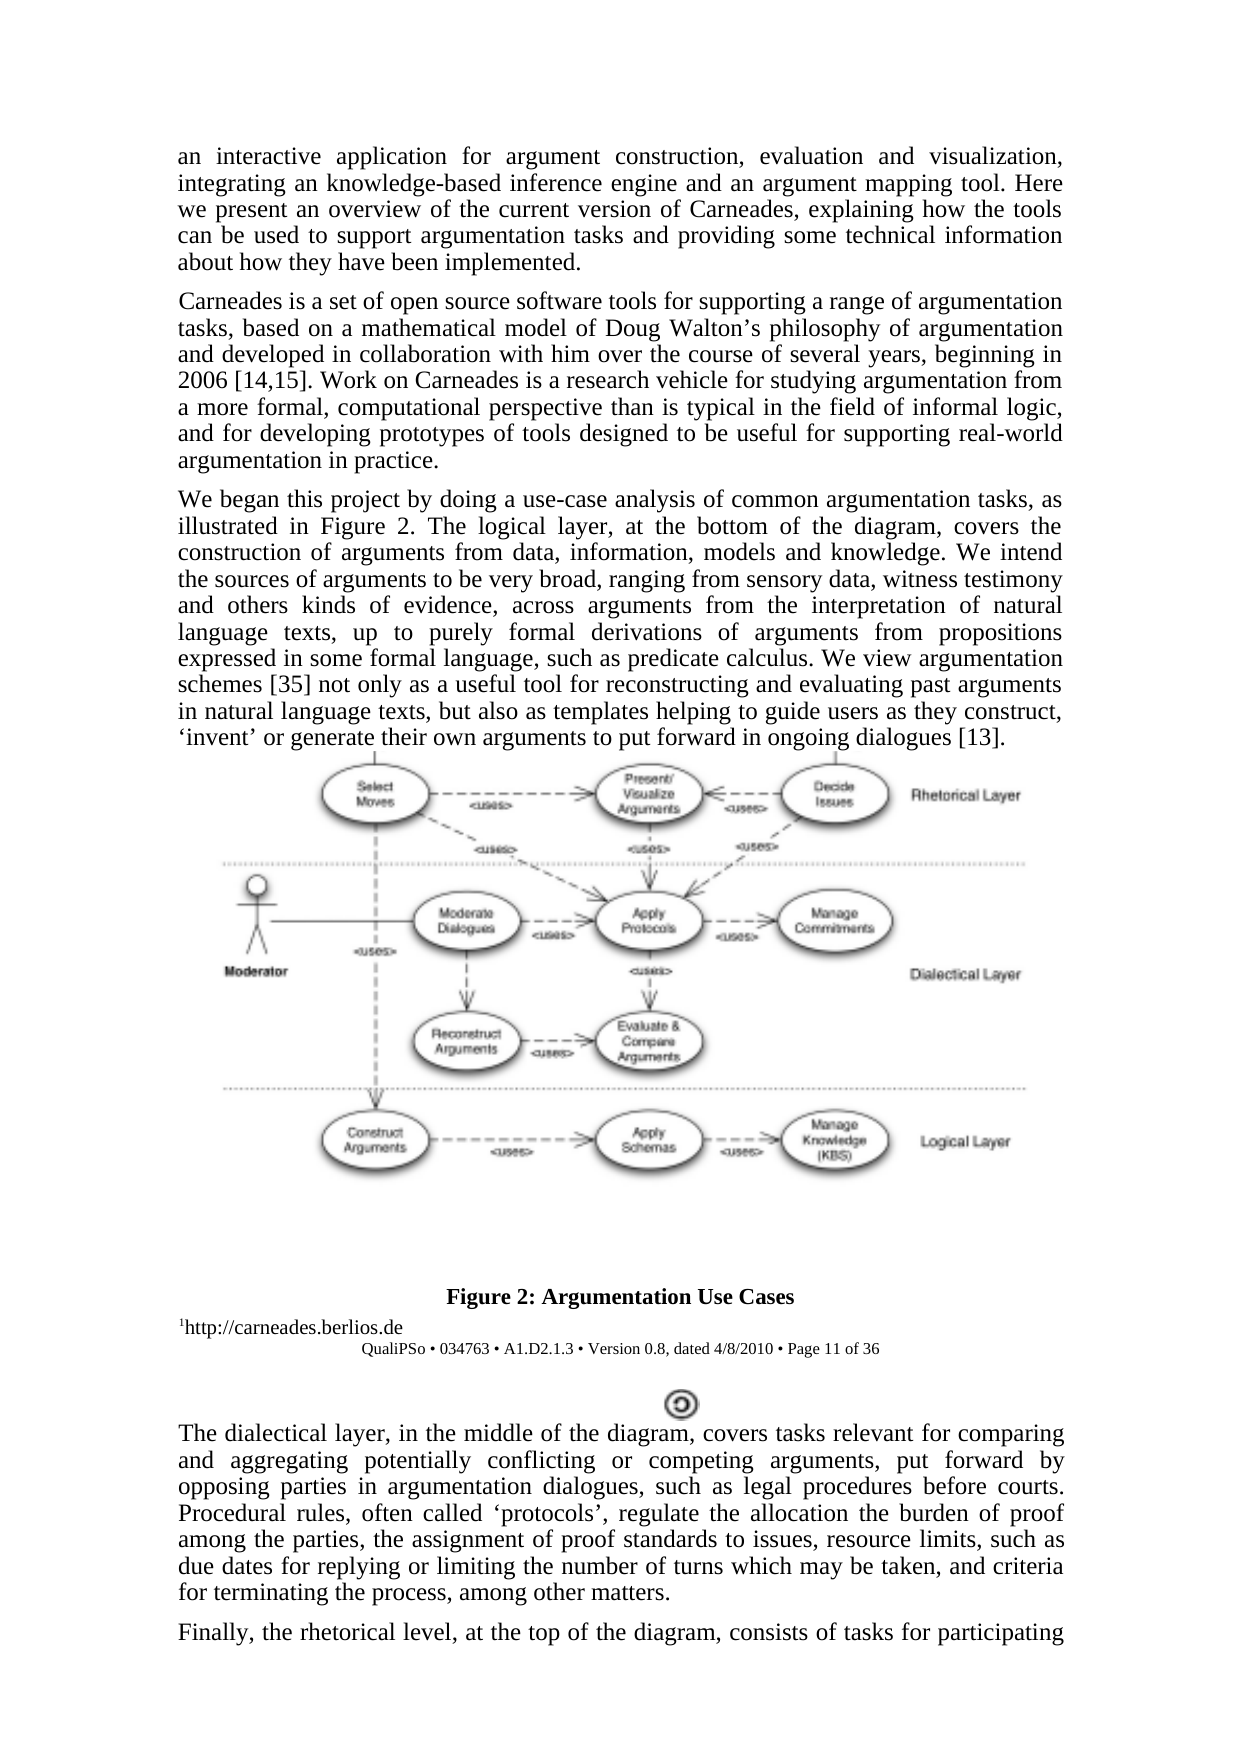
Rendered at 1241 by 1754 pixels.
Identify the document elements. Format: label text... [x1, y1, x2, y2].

text Carneades is a set of open source software tools for supporting a range of argumentation tasks, based on a mathematical model of Doug Walton’s philosophy of argumentation and developed in collaboration with him over the course of several years, beginning in 2006 [14,15]. Work on Carneades is a research vehicle for studying argumentation from a more formal, computational perspective than is typical in the field of informal logic, and for developing prototypes of tools designed to be useful for supporting real-world argumentation in practice. [178, 289, 1063, 474]
picture [203, 751, 1038, 1195]
text QualiPSo • 034763 • A1.D2.1.3 • Version 0.8, dated 4/8/2010 • Page 11 of 36 [175, 1339, 1066, 1358]
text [177, 1619, 1066, 1645]
text The dialectical layer, in the middle of the diagram, covers tasks relevant for comparing and aggregating potentially conflicting or competing arguments, put forward by opposing parties in argumentation dialogues, such as legal procedures before courts. Procedural rules, often called ‘protocols’, regulate the allocation the burden of proof among the parties, the assignment of proof standards to issues, resource limits, such as due dates for replying or limiting the number of turns which may be taken, and criteria for terminating the process, among other matters. [178, 1421, 1066, 1606]
text 1http://carneades.berlios.de [179, 1315, 1066, 1339]
text Figure 2: Argumentation Use Cases [203, 1195, 1038, 1310]
text We began this project by doing a use-case analysis of common argumentation tasks, as illustrated in Figure 2. The logical layer, at the bottom of the diagram, covers the construction of arguments from data, information, models and knowledge. We intend the sources of arguments to be very broad, ranging from sensory data, witness testimony and others kinds of evidence, across arguments from the interpretation of natural language texts, up to purely formal derivations of arguments from propositions expressed in some formal language, such as predicate calculus. We view argumentation schemes [35] not only as a useful tool for reconstructing and evaluating past arguments in natural language texts, but also as templates helping to guide users as they construct, ‘invent’ or generate their own arguments to put forward in ongoing dialogues [13]. [178, 487, 1063, 751]
picture [663, 1389, 700, 1421]
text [177, 143, 1064, 276]
